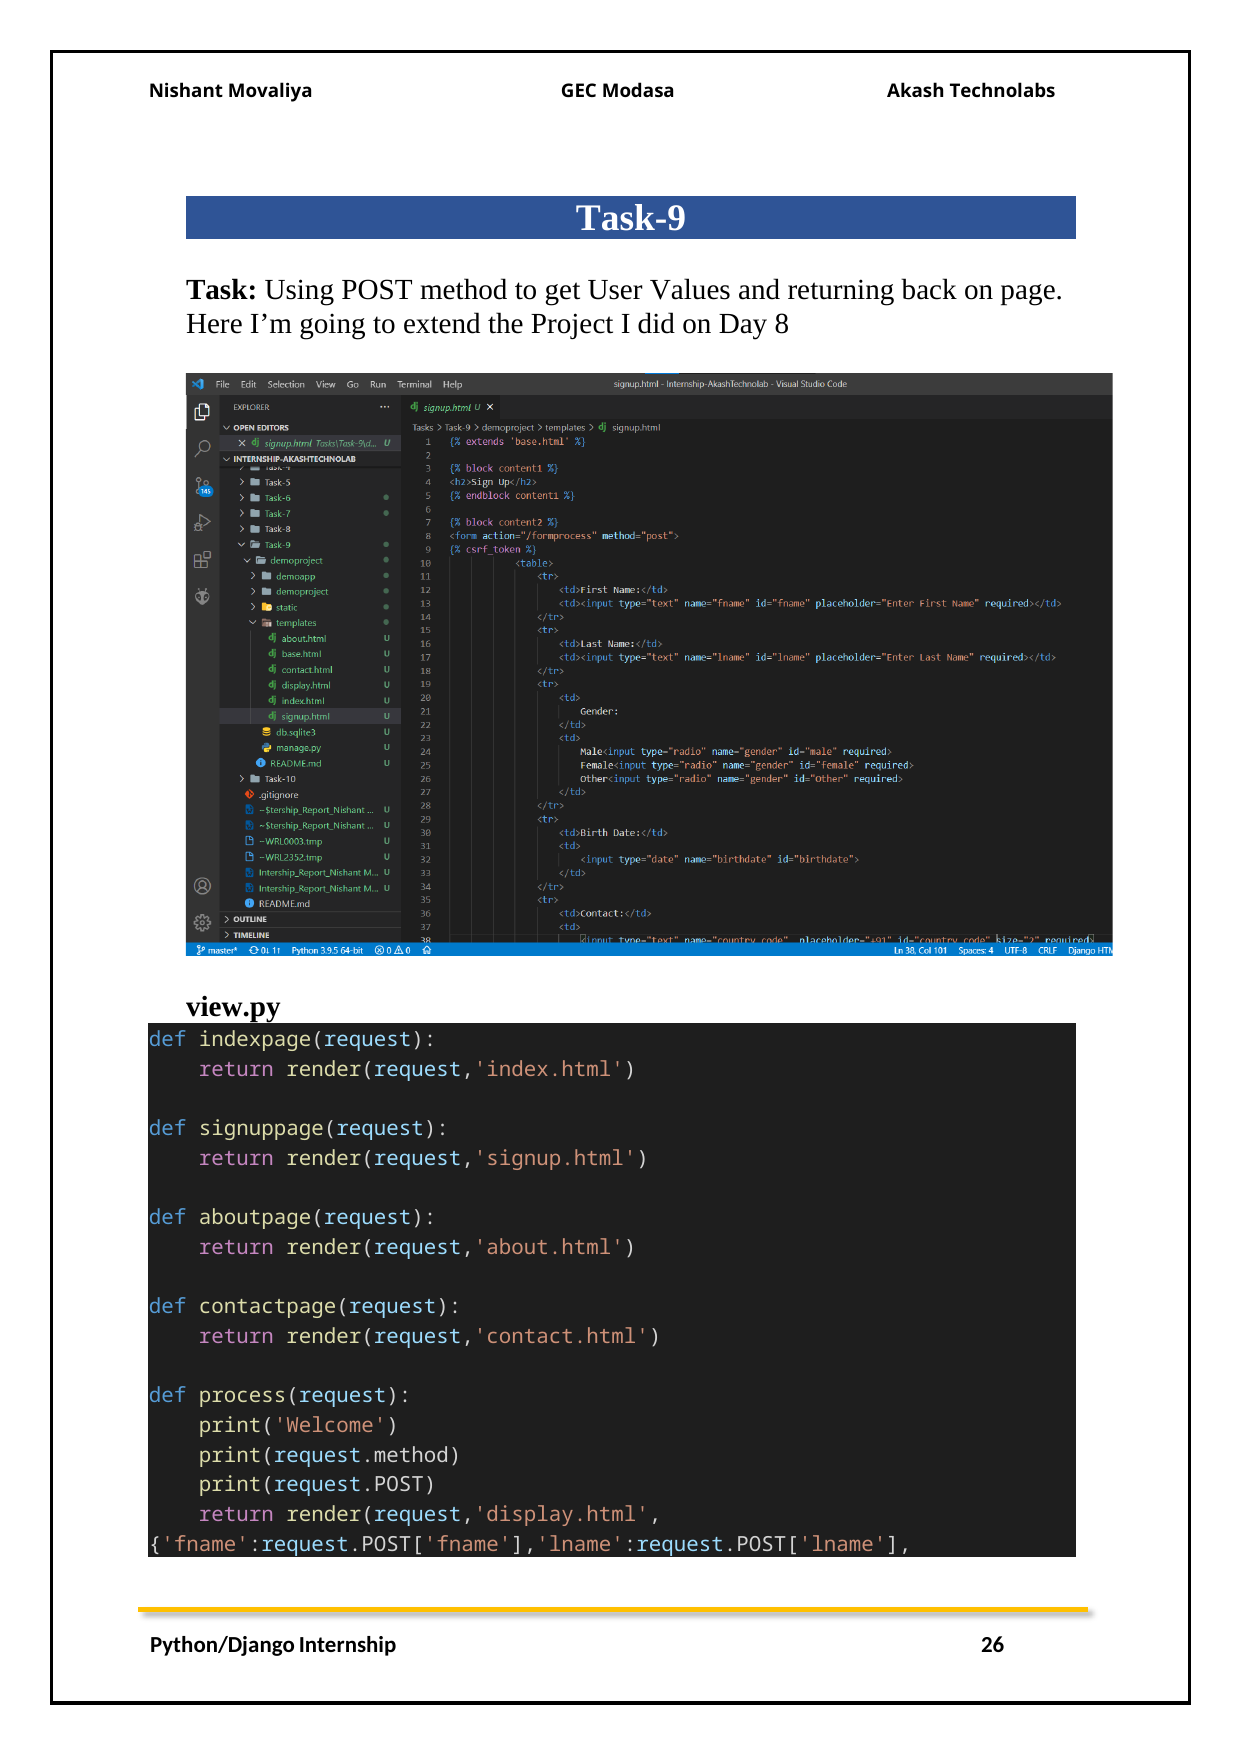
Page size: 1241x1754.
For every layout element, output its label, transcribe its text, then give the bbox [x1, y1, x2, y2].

picture [133, 1602, 1102, 1625]
text return render(request,'about.html') [148, 1231, 1076, 1260]
picture [185, 373, 1113, 956]
text def process(request): [148, 1379, 1076, 1409]
text return render(request,'contact.html') [148, 1320, 1076, 1349]
text return render(request,'display.html',{'fname':request.POST['fname'],'lname':request.POST['lname'], [148, 1498, 1076, 1557]
text view.py [186, 989, 1076, 1023]
text def contactpage(request): [148, 1290, 1076, 1320]
text return render(request,'signup.html') [148, 1142, 1076, 1171]
text def aboutpage(request): [148, 1201, 1076, 1231]
text return render(request,'index.html') [148, 1052, 1076, 1082]
text Task-9 [186, 196, 1076, 239]
text def indexpage(request): [148, 1023, 1076, 1052]
text Here I’m going to extend the Project I did on Day 8 [186, 306, 1076, 339]
text print(request.method) [148, 1438, 1076, 1468]
text Task: Using POST method to get User Values and returning back on page. [186, 272, 1076, 306]
text print(request.POST) [148, 1468, 1076, 1498]
text print('Welcome') [148, 1409, 1076, 1438]
text def signuppage(request): [148, 1112, 1076, 1142]
